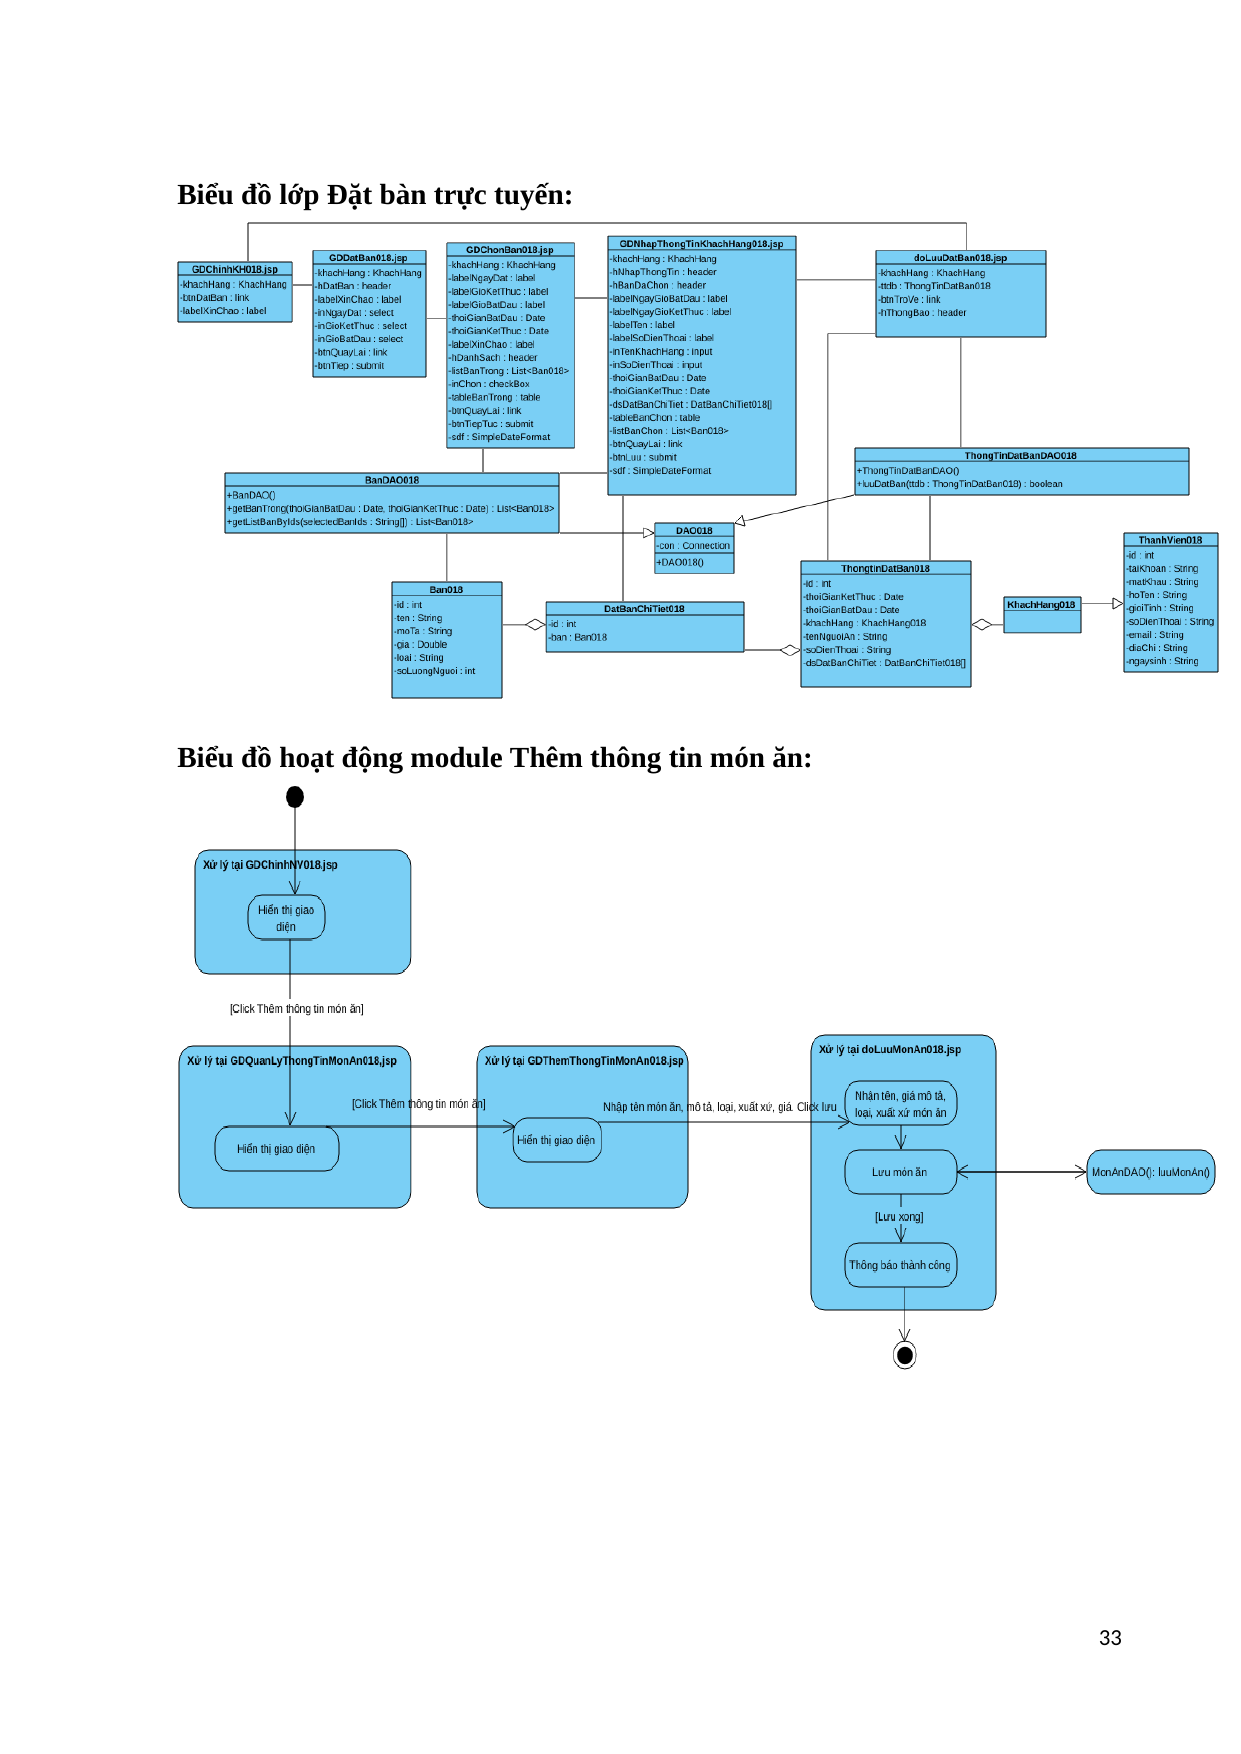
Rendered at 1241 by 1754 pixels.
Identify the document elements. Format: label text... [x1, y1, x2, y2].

subtitle Biểu đồ hoạt động module Thêm thông tin món ăn: [177, 740, 1122, 774]
picture [177, 221, 1221, 701]
picture [177, 784, 1218, 1377]
subtitle Biểu đồ lớp Đặt bàn trực tuyến: [177, 177, 1122, 211]
